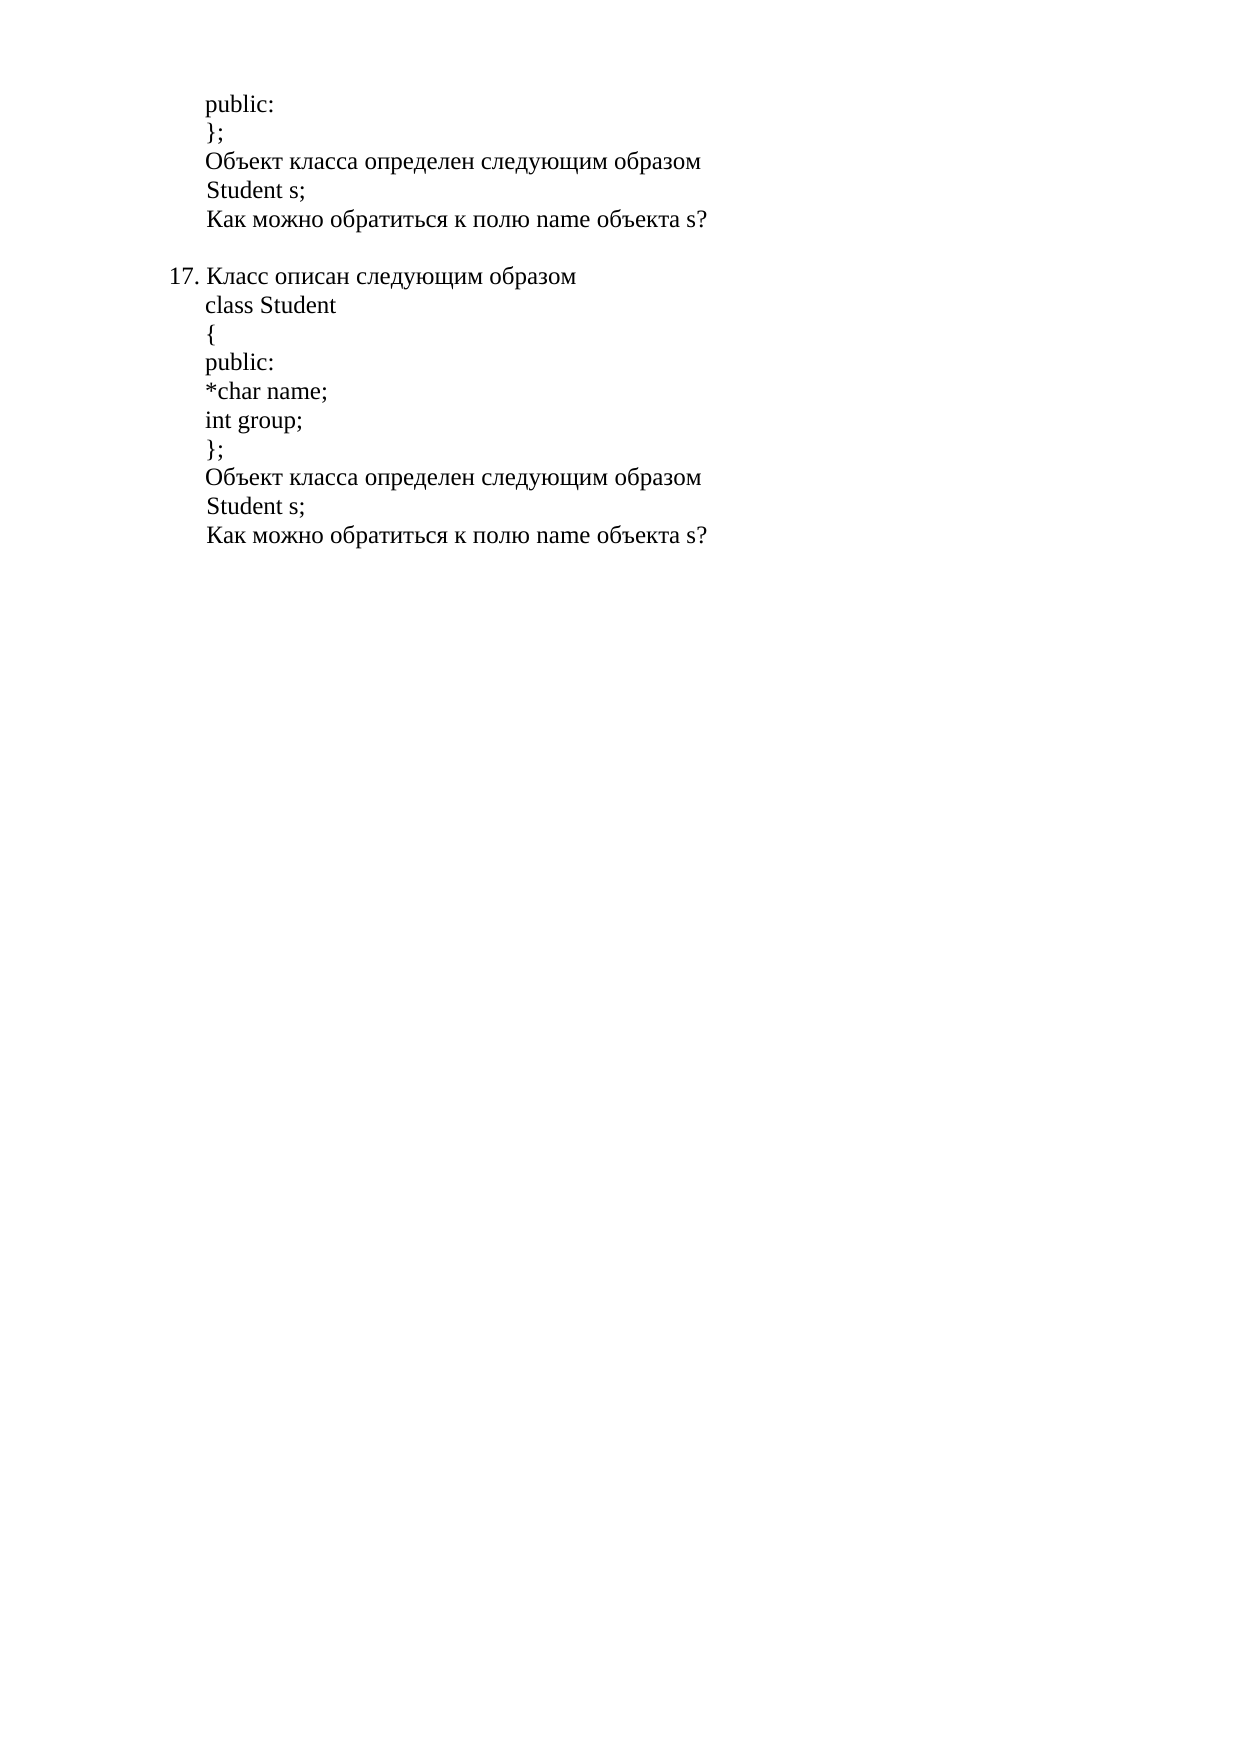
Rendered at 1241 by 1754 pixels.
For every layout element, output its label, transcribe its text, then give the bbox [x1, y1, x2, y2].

list Класс описан следующим образом [169, 261, 1152, 290]
list Как можно обратиться к полю name объекта s? [206, 520, 1152, 549]
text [205, 146, 1152, 175]
text }; [205, 434, 1152, 462]
text int group; [205, 405, 1152, 434]
list Student s; [206, 491, 1152, 520]
text }; [205, 117, 1152, 146]
list Как можно обратиться к полю name объекта s? [206, 204, 1152, 232]
text class Student [205, 290, 1152, 319]
text public: [205, 347, 1152, 376]
text public: [205, 89, 1152, 117]
text *char name; [205, 376, 1152, 405]
text { [205, 319, 1152, 347]
list Student s; [206, 175, 1152, 204]
text Объект класса определен следующим образом [205, 462, 1152, 491]
